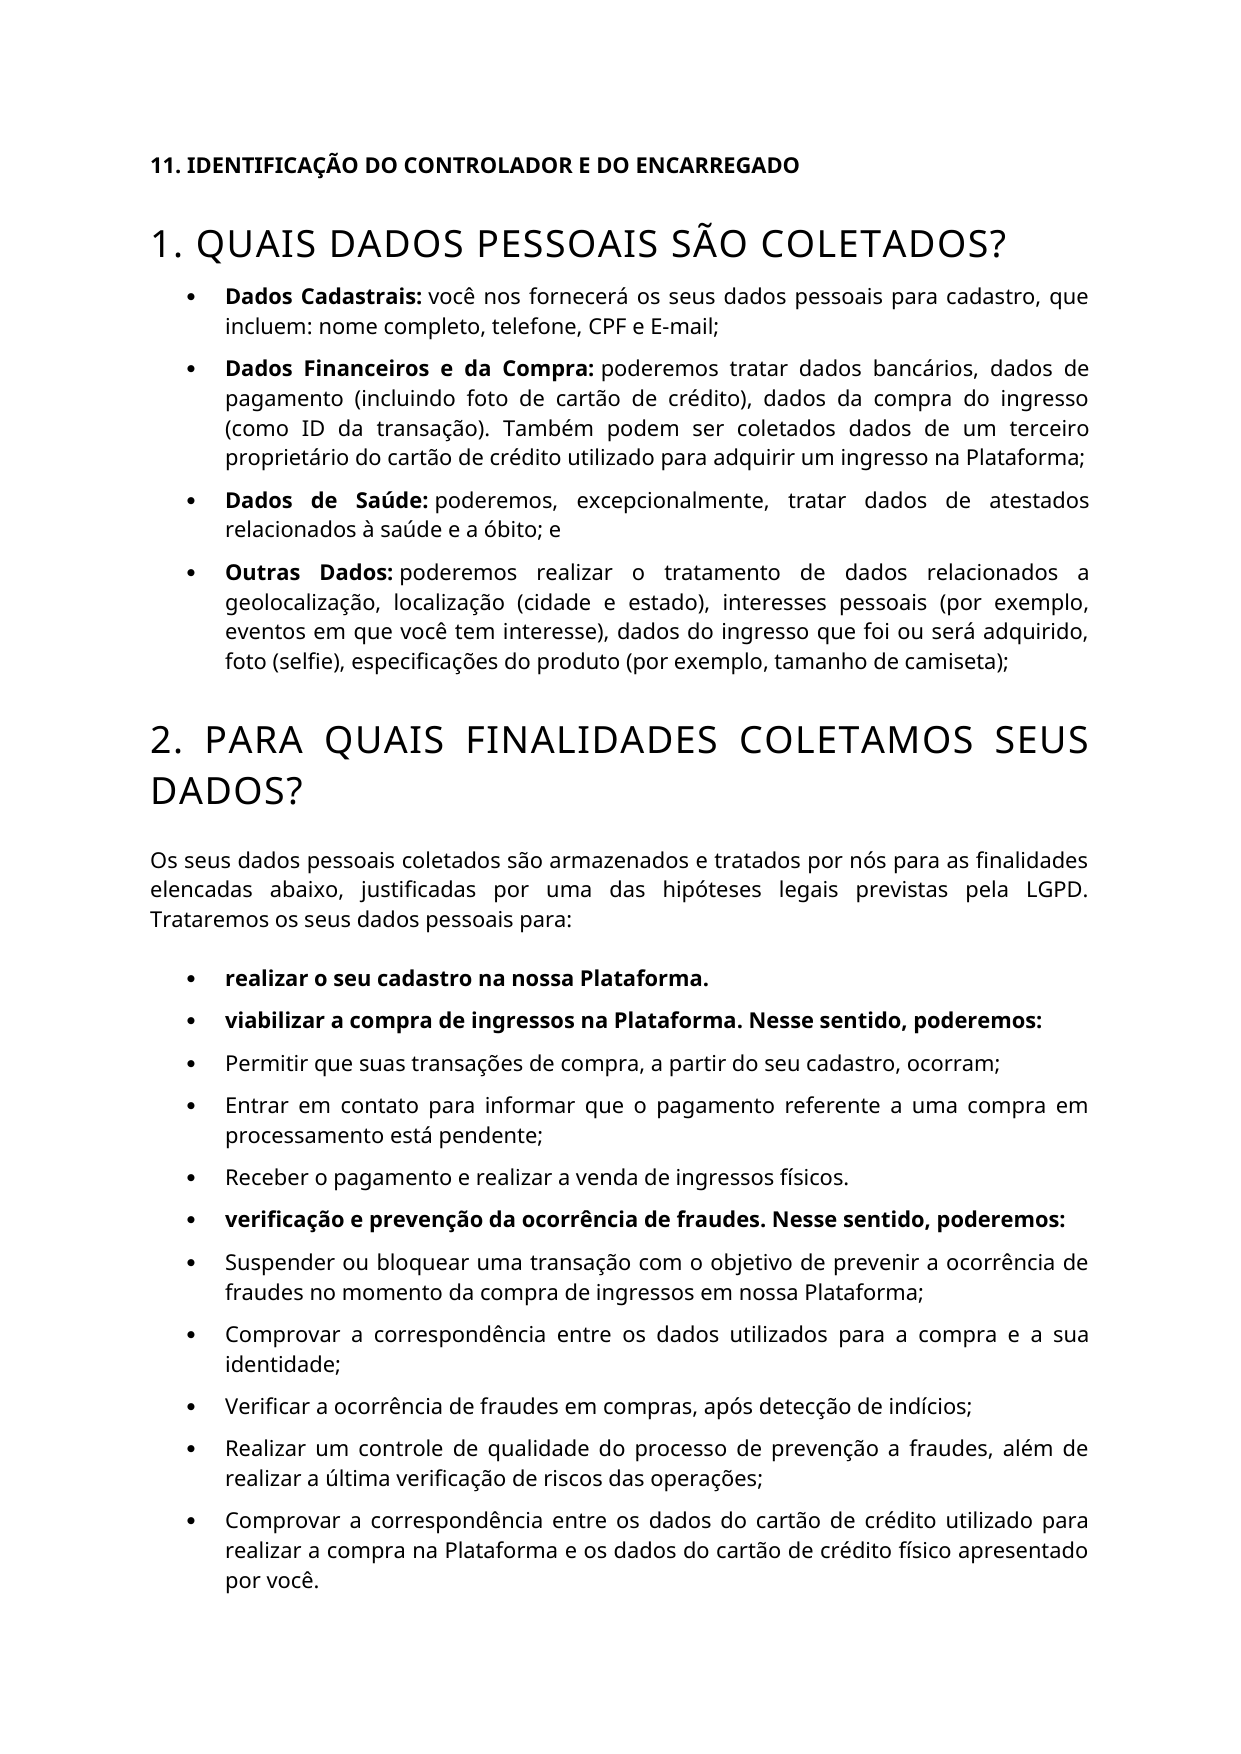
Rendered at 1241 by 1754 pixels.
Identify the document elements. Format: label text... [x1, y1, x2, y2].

text 2. PARA QUAIS FINALIDADES COLETAMOS SEUS DADOS? [150, 713, 1090, 815]
list realizar o seu cadastro na nossa Plataforma. [187, 963, 1090, 993]
list Dados Cadastrais: você nos fornecerá os seus dados pessoais para cadastro, que incluem: nome completo, telefone, CPF e E-mail; [187, 281, 1090, 340]
list Verificar a ocorrência de fraudes em compras, após detecção de indícios; [187, 1391, 1090, 1421]
text 1. QUAIS DADOS PESSOAIS SÃO COLETADOS? [150, 217, 1090, 268]
text 11. IDENTIFICAÇÃO DO CONTROLADOR E DO ENCARREGADO [150, 150, 1090, 180]
list Entrar em contato para informar que o pagamento referente a uma compra em processamento está pendente; [187, 1090, 1090, 1149]
text Os seus dados pessoais coletados são armazenados e tratados por nós para as finalidades elencadas abaixo, justificadas por uma das hipóteses legais previstas pela LGPD. Trataremos os seus dados pessoais para: [150, 844, 1090, 934]
list Receber o pagamento e realizar a venda de ingressos físicos. [187, 1162, 1090, 1192]
list viabilizar a compra de ingressos na Plataforma. Nesse sentido, poderemos: [187, 1005, 1090, 1035]
list Permitir que suas transações de compra, a partir do seu cadastro, ocorram; [187, 1048, 1090, 1077]
list Comprovar a correspondência entre os dados utilizados para a compra e a sua identidade; [187, 1319, 1090, 1378]
list Comprovar a correspondência entre os dados do cartão de crédito utilizado para realizar a compra na Plataforma e os dados do cartão de crédito físico apresentado por você. [187, 1505, 1090, 1594]
list verificação e prevenção da ocorrência de fraudes. Nesse sentido, poderemos: [187, 1204, 1090, 1234]
list Dados de Saúde: poderemos, excepcionalmente, tratar dados de atestados relacionados à saúde e a óbito; e [187, 484, 1090, 544]
list Outras Dados: poderemos realizar o tratamento de dados relacionados a geolocalização, localização (cidade e estado), interesses pessoais (por exemplo, eventos em que você tem interesse), dados do ingresso que foi ou será adquirido, foto (selfie), especificações do produto (por exemplo, tamanho de camiseta); [187, 557, 1090, 676]
list Realizar um controle de qualidade do processo de prevenção a fraudes, além de realizar a última verificação de riscos das operações; [187, 1433, 1090, 1493]
list Dados Financeiros e da Compra: poderemos tratar dados bancários, dados de pagamento (incluindo foto de cartão de crédito), dados da compra do ingresso (como ID da transação). Também podem ser coletados dados de um terceiro proprietário do cartão de crédito utilizado para adquirir um ingresso na Plataforma; [187, 353, 1090, 472]
list Suspender ou bloquear uma transação com o objetivo de prevenir a ocorrência de fraudes no momento da compra de ingressos em nossa Plataforma; [187, 1247, 1090, 1306]
